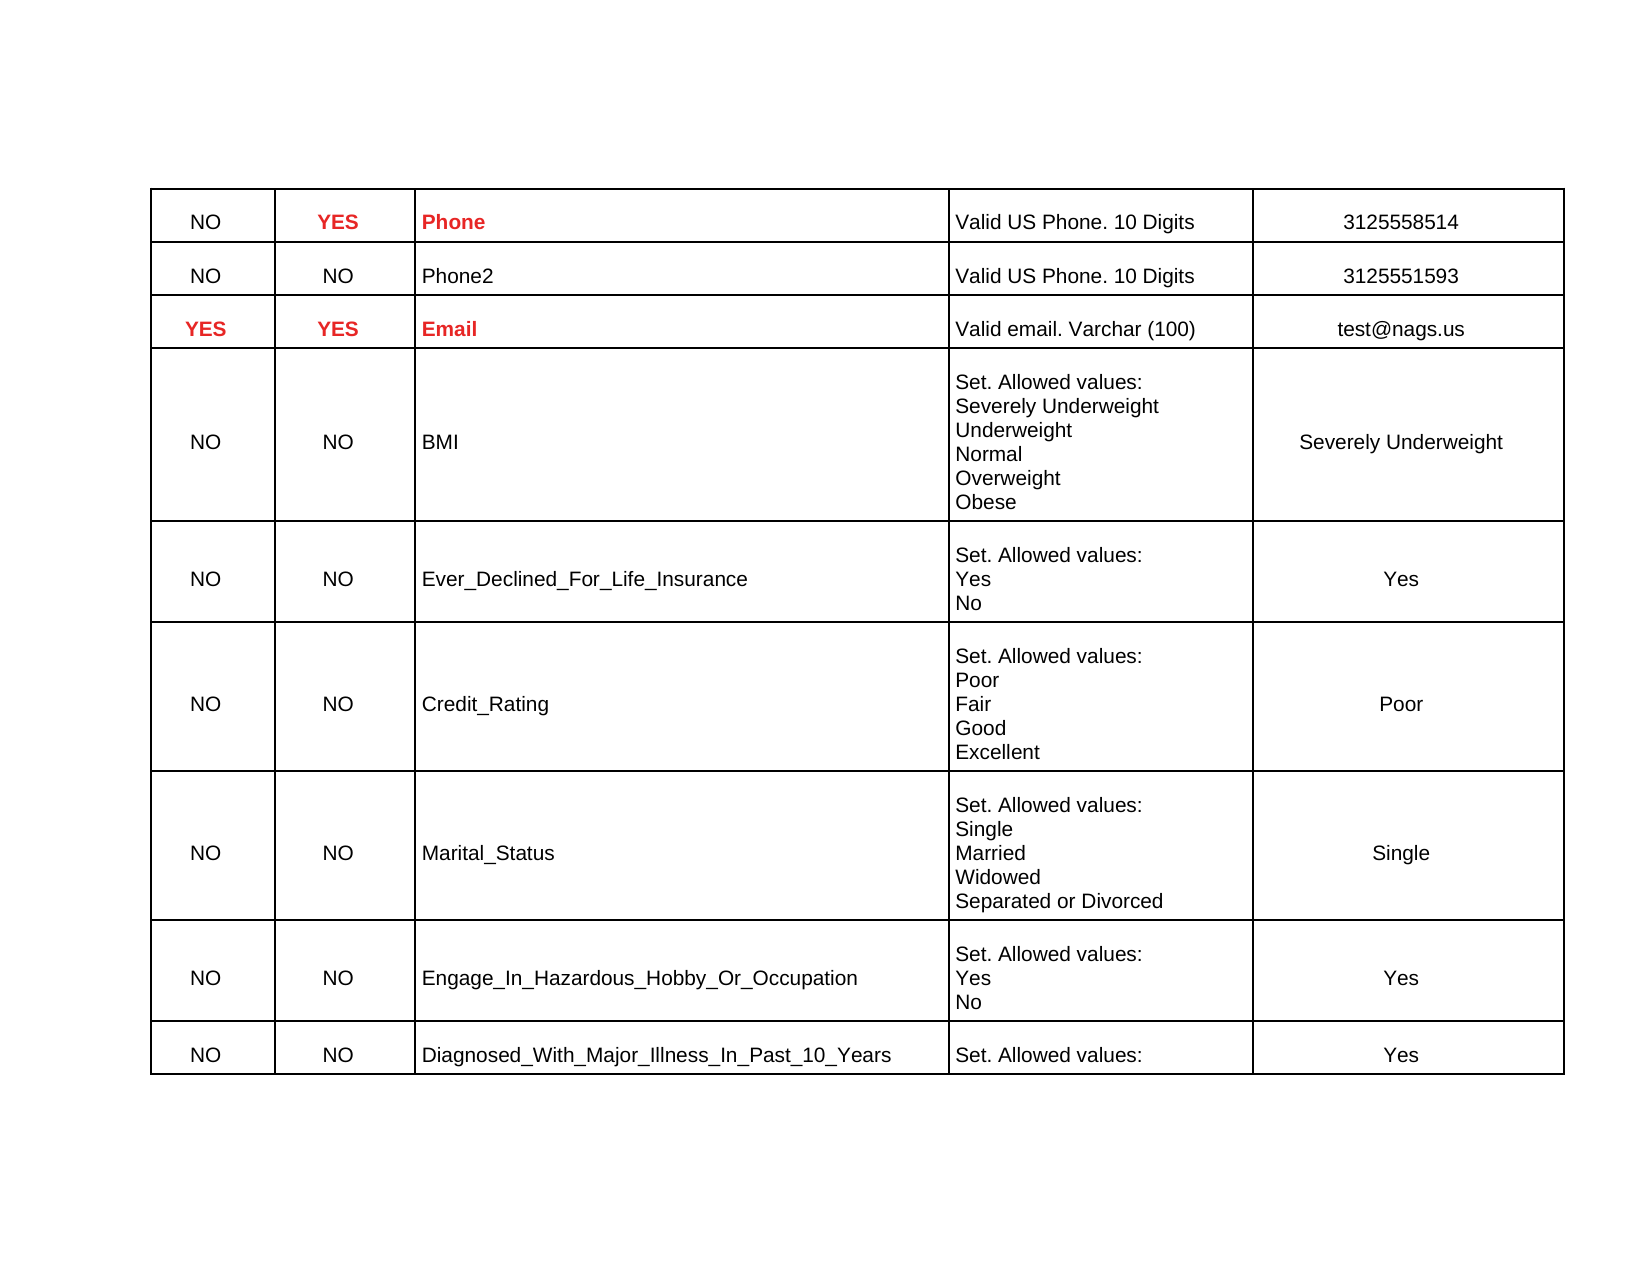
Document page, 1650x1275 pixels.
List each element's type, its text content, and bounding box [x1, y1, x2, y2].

table_cell NO [152, 522, 274, 621]
table_cell Phone [416, 190, 948, 241]
table_cell Phone2 [416, 243, 948, 294]
table_cell 3125558514 [1254, 190, 1563, 241]
table_cell Set. Allowed values: Yes No [950, 522, 1252, 621]
table_cell Yes [1254, 522, 1563, 621]
table_cell 3125551593 [1254, 243, 1563, 294]
table_cell Set. Allowed values: Severely Underweight Underweight Normal Overweight Obese [950, 349, 1252, 520]
table_cell Credit_Rating [416, 623, 948, 770]
table_cell NO [276, 243, 414, 294]
table_cell Engage_In_Hazardous_Hobby_Or_Occupation [416, 921, 948, 1020]
table_cell NO [276, 522, 414, 621]
table_cell BMI [416, 349, 948, 520]
table_cell NO [152, 190, 274, 241]
table_cell NO [152, 772, 274, 919]
table_cell NO [276, 772, 414, 919]
table_cell YES [276, 296, 414, 347]
table_cell Valid US Phone. 10 Digits [950, 243, 1252, 294]
table_cell Yes [1254, 1022, 1563, 1073]
table_cell Poor [1254, 623, 1563, 770]
table_cell Set. Allowed values: Poor Fair Good Excellent [950, 623, 1252, 770]
table_cell NO [152, 921, 274, 1020]
table_cell Set. Allowed values: Single Married Widowed Separated or Divorced [950, 772, 1252, 919]
table_cell YES [276, 190, 414, 241]
table_cell NO [152, 243, 274, 294]
table_cell Severely Underweight [1254, 349, 1563, 520]
table_cell Valid US Phone. 10 Digits [950, 190, 1252, 241]
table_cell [416, 1022, 948, 1073]
table_cell test@nags.us [1254, 296, 1563, 347]
table_cell NO [152, 623, 274, 770]
table_cell Email [416, 296, 948, 347]
table_cell NO [276, 1022, 414, 1073]
table_cell Set. Allowed values: Yes No [950, 921, 1252, 1020]
table_cell NO [152, 1022, 274, 1073]
table_cell Valid email. Varchar (100) [950, 296, 1252, 347]
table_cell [950, 1022, 1252, 1073]
table_cell Marital_Status [416, 772, 948, 919]
table_cell Yes [1254, 921, 1563, 1020]
table_cell Single [1254, 772, 1563, 919]
table_cell NO [152, 349, 274, 520]
table_cell NO [276, 623, 414, 770]
table_cell Ever_Declined_For_Life_Insurance [416, 522, 948, 621]
table_cell YES [152, 296, 274, 347]
table_cell NO [276, 921, 414, 1020]
table_cell NO [276, 349, 414, 520]
